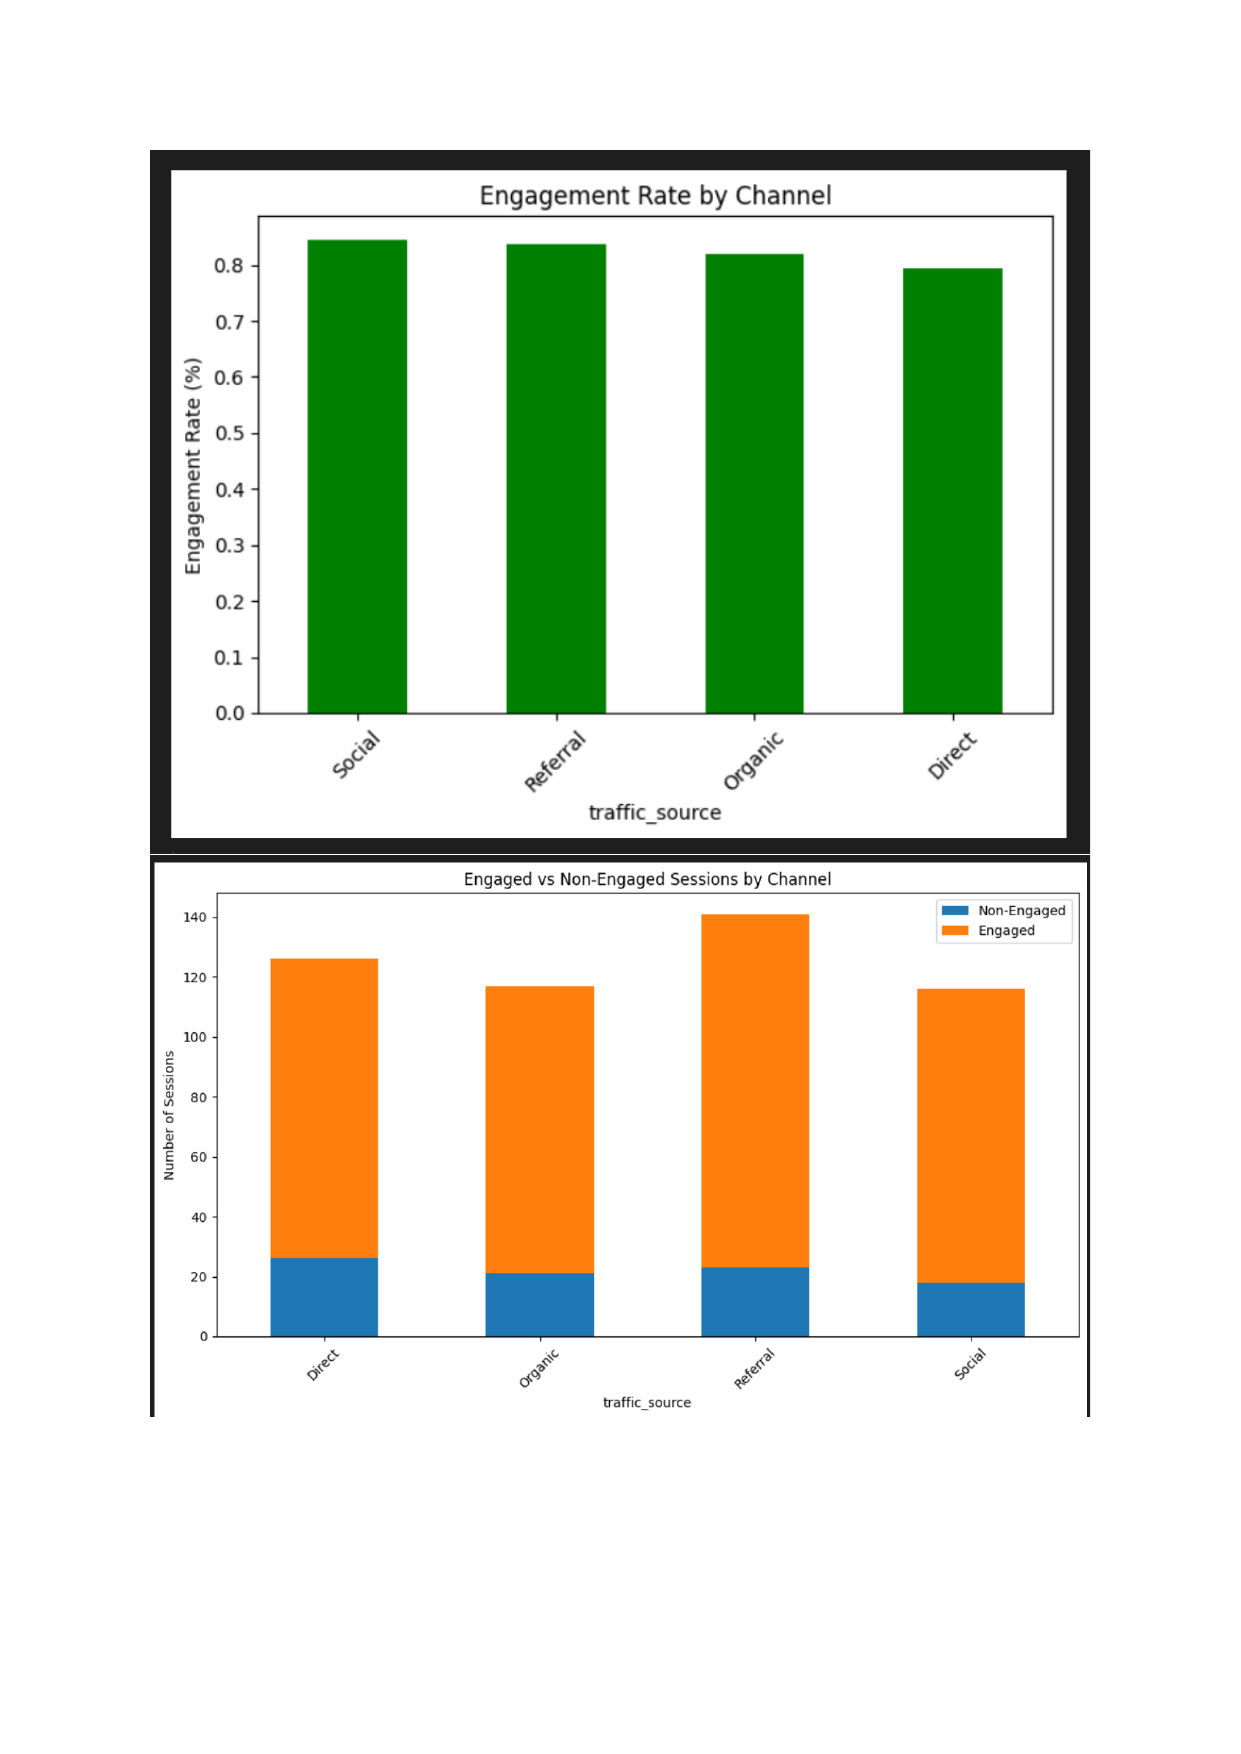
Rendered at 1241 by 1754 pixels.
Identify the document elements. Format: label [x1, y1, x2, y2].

picture [150, 855, 1091, 1417]
picture [150, 150, 1091, 854]
